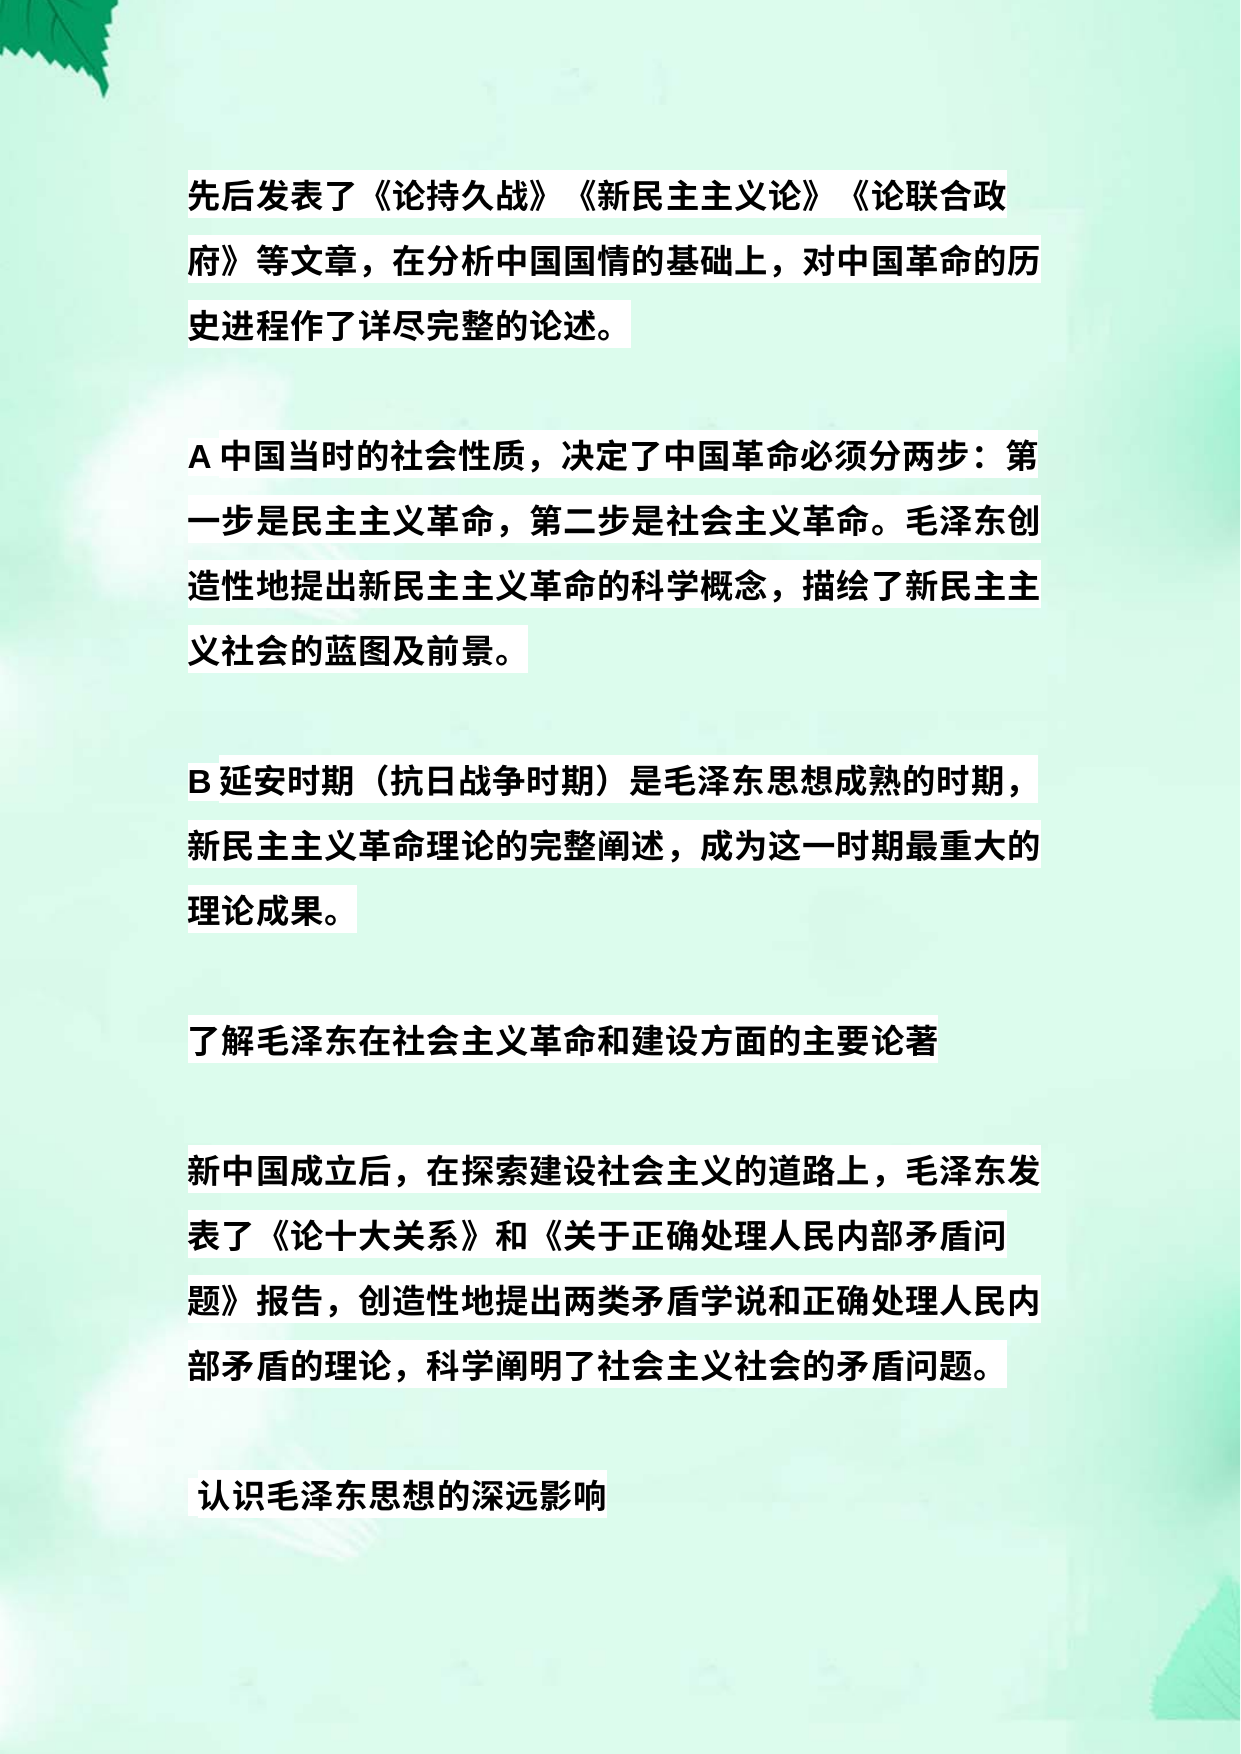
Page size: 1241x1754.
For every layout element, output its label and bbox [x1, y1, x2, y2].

picture [0, 0, 1241, 1754]
text [187, 162, 1053, 1527]
